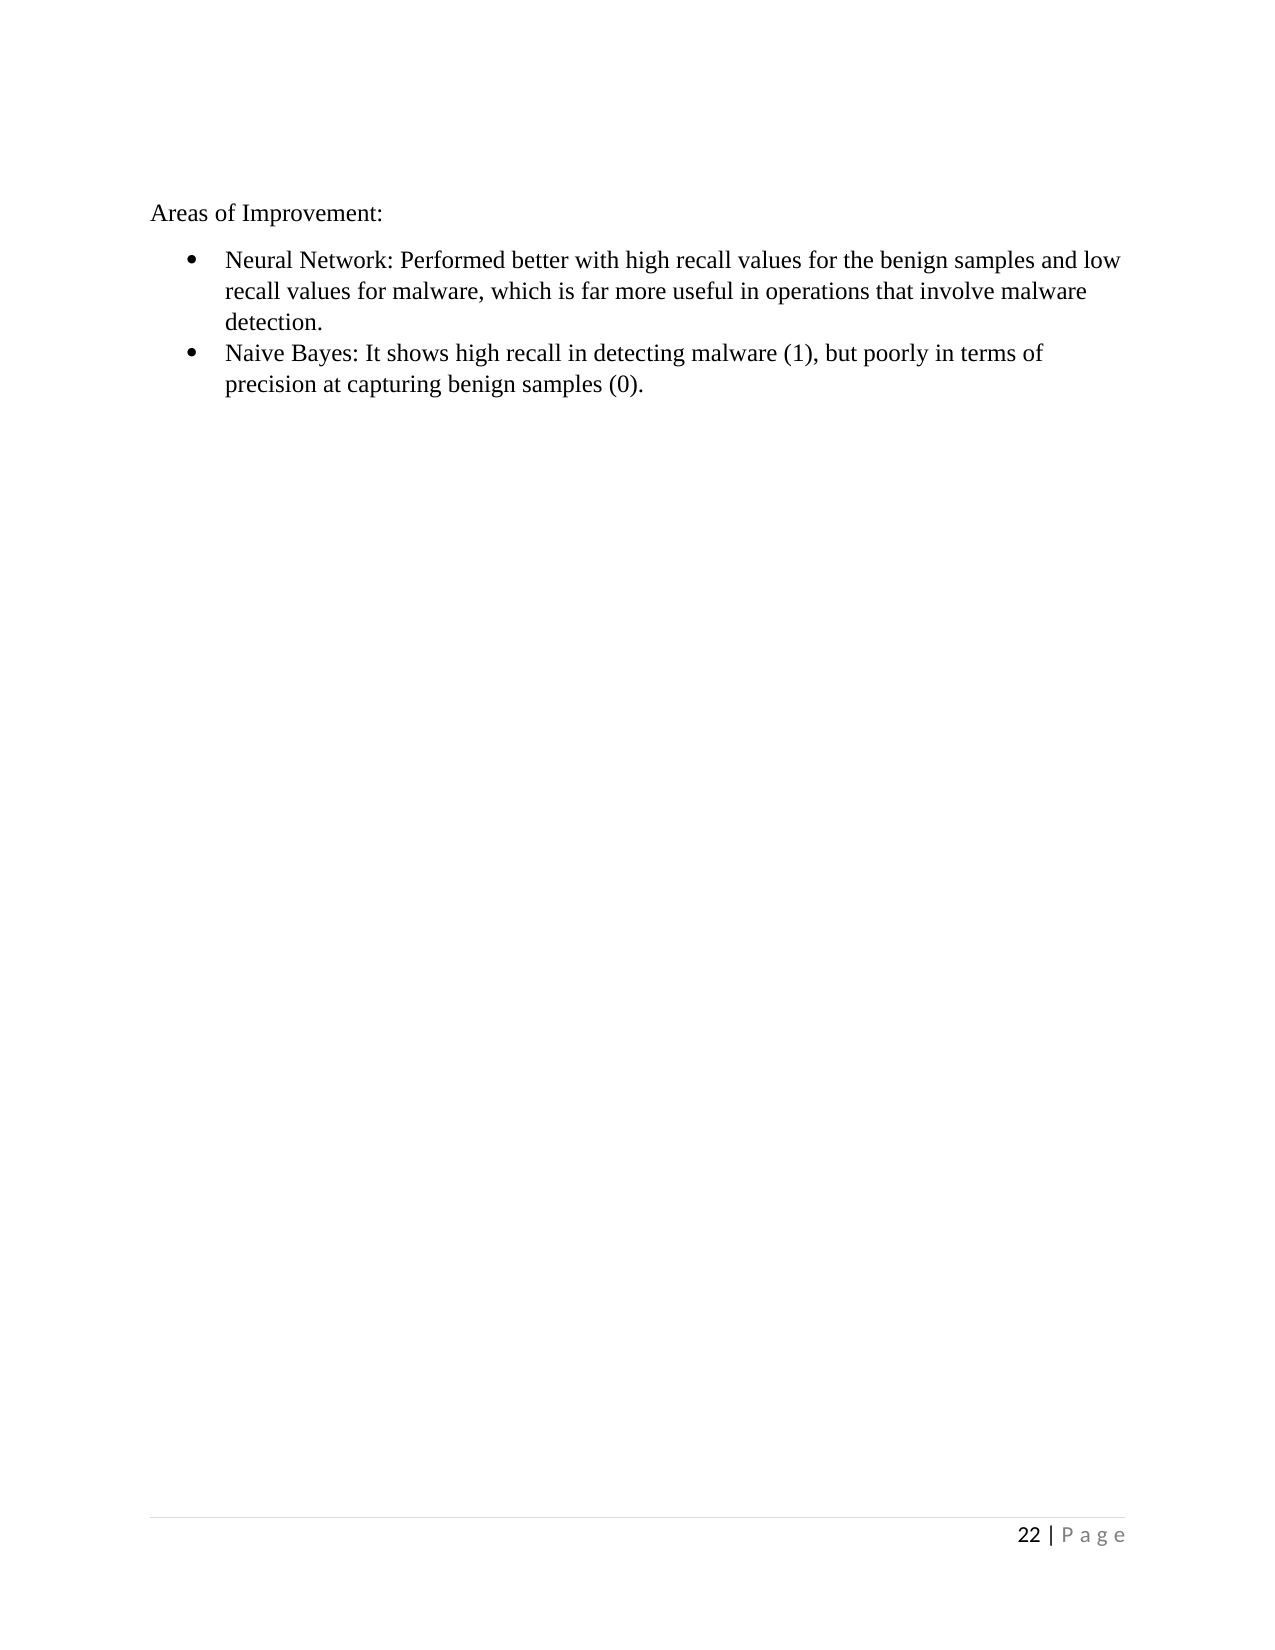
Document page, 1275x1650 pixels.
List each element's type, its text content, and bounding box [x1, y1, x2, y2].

list Naive Bayes: It shows high recall in detecting malware (1), but poorly in terms of precision at capturing benign samples (0). [187, 338, 1125, 398]
text Areas of Improvement: [150, 198, 1125, 226]
list Neural Network: Performed better with high recall values for the benign samples and low recall values for malware, which is far more useful in operations that involve malware detection. [187, 245, 1125, 336]
